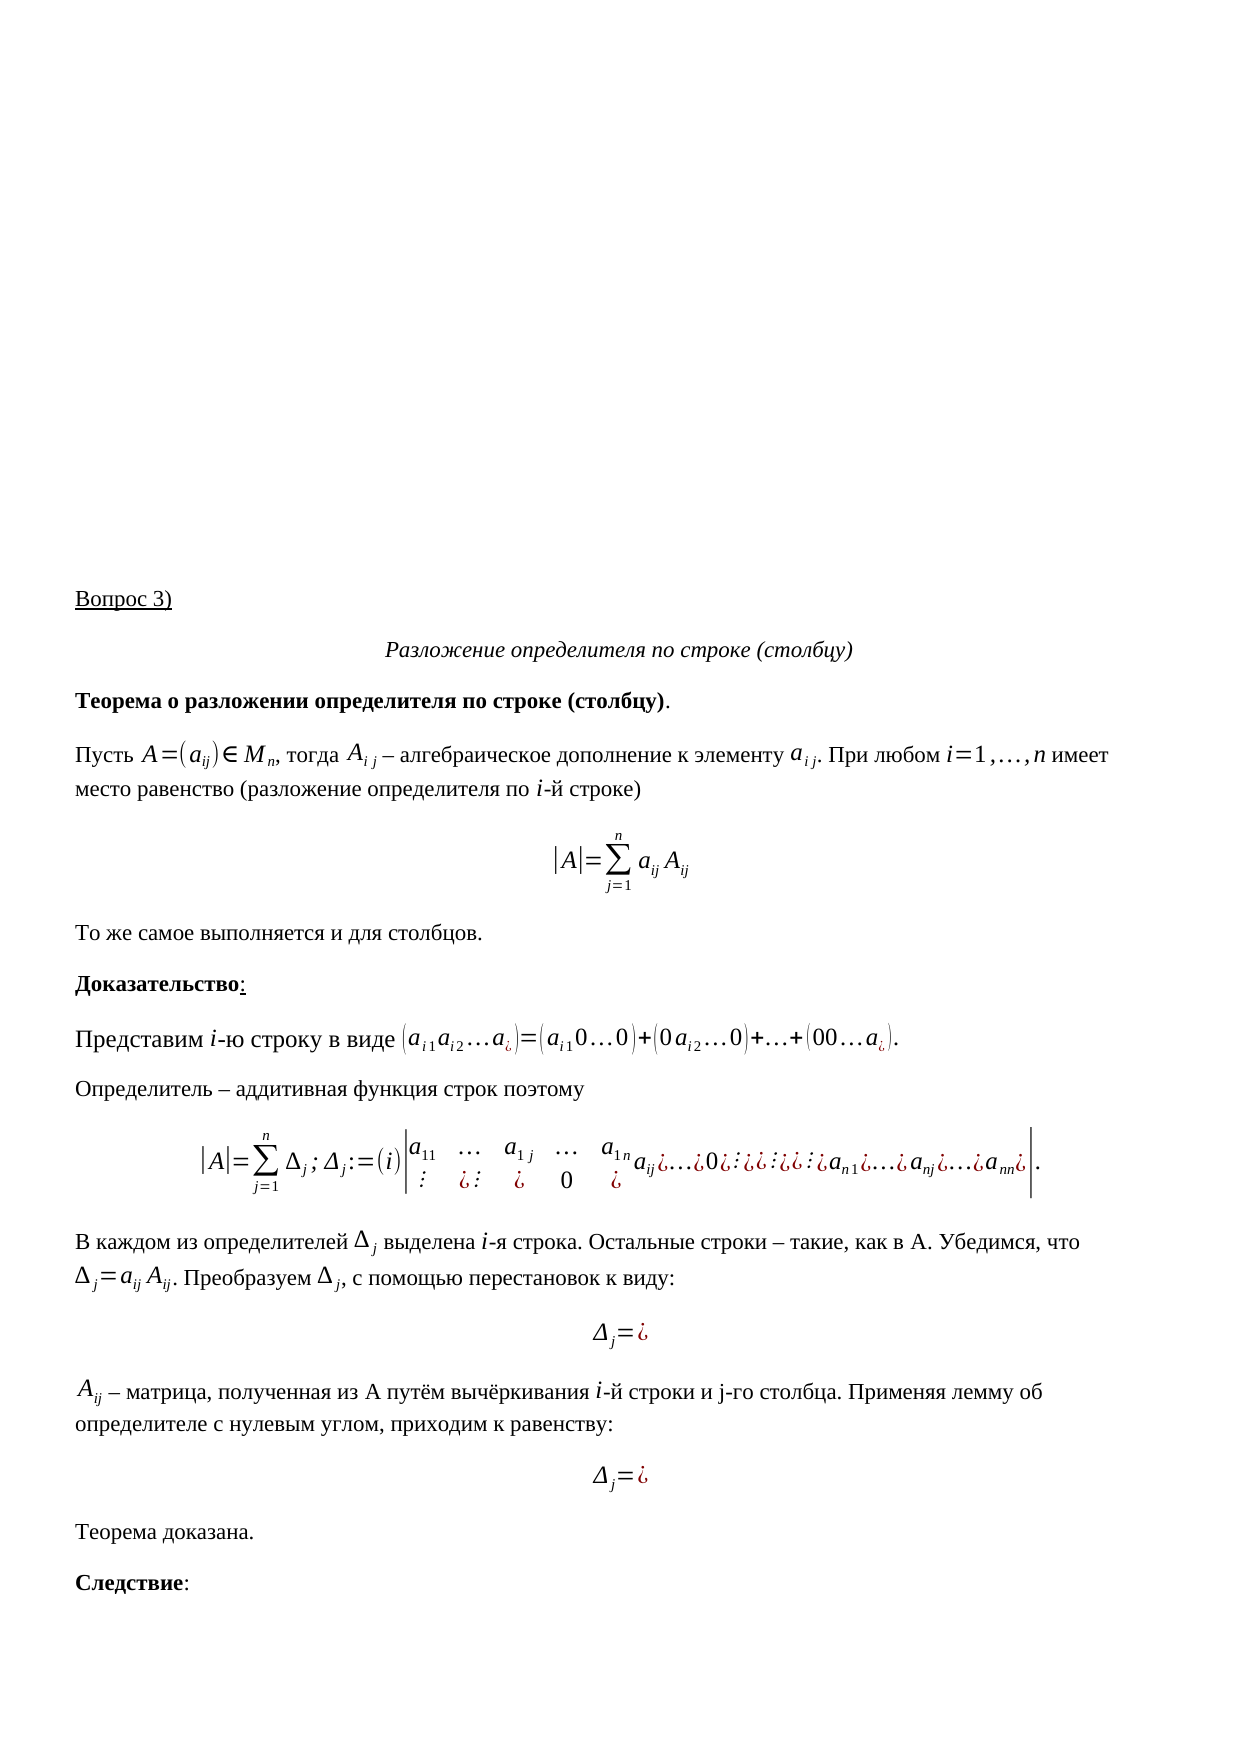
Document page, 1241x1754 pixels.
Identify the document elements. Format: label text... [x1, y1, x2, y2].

text Разложение определителя по строке (столбцу) [75, 636, 1165, 663]
text Следствие: [75, 1569, 1165, 1596]
text Доказательство: [75, 971, 1165, 997]
text Теорема о разложении определителя по строке (столбцу). [75, 687, 1165, 714]
text Вопрос 3) [75, 585, 1165, 612]
text То же самое выполняется и для столбцов. [75, 919, 1165, 946]
text Представим -ю строку в виде [75, 1022, 1165, 1056]
text Теорема доказана. [75, 1518, 1165, 1544]
text В каждом из определителей выделена -я строка. Остальные строки – такие, как в A. Убедимся, что . Преобразуем , с помощью перестановок к виду: [75, 1225, 1165, 1293]
text – матрица, полученная из A путём вычёркивания -й строки и j-го столбца. Применяя лемму об определителе с нулевым углом, приходим к равенству: [75, 1375, 1165, 1437]
text Определитель – аддитивная функция строк поэтому [75, 1075, 1165, 1101]
text Пусть , тогда – алгебраическое дополнение к элементу . При любом имеет место равенство (разложение определителя по -й строке) [75, 738, 1165, 802]
